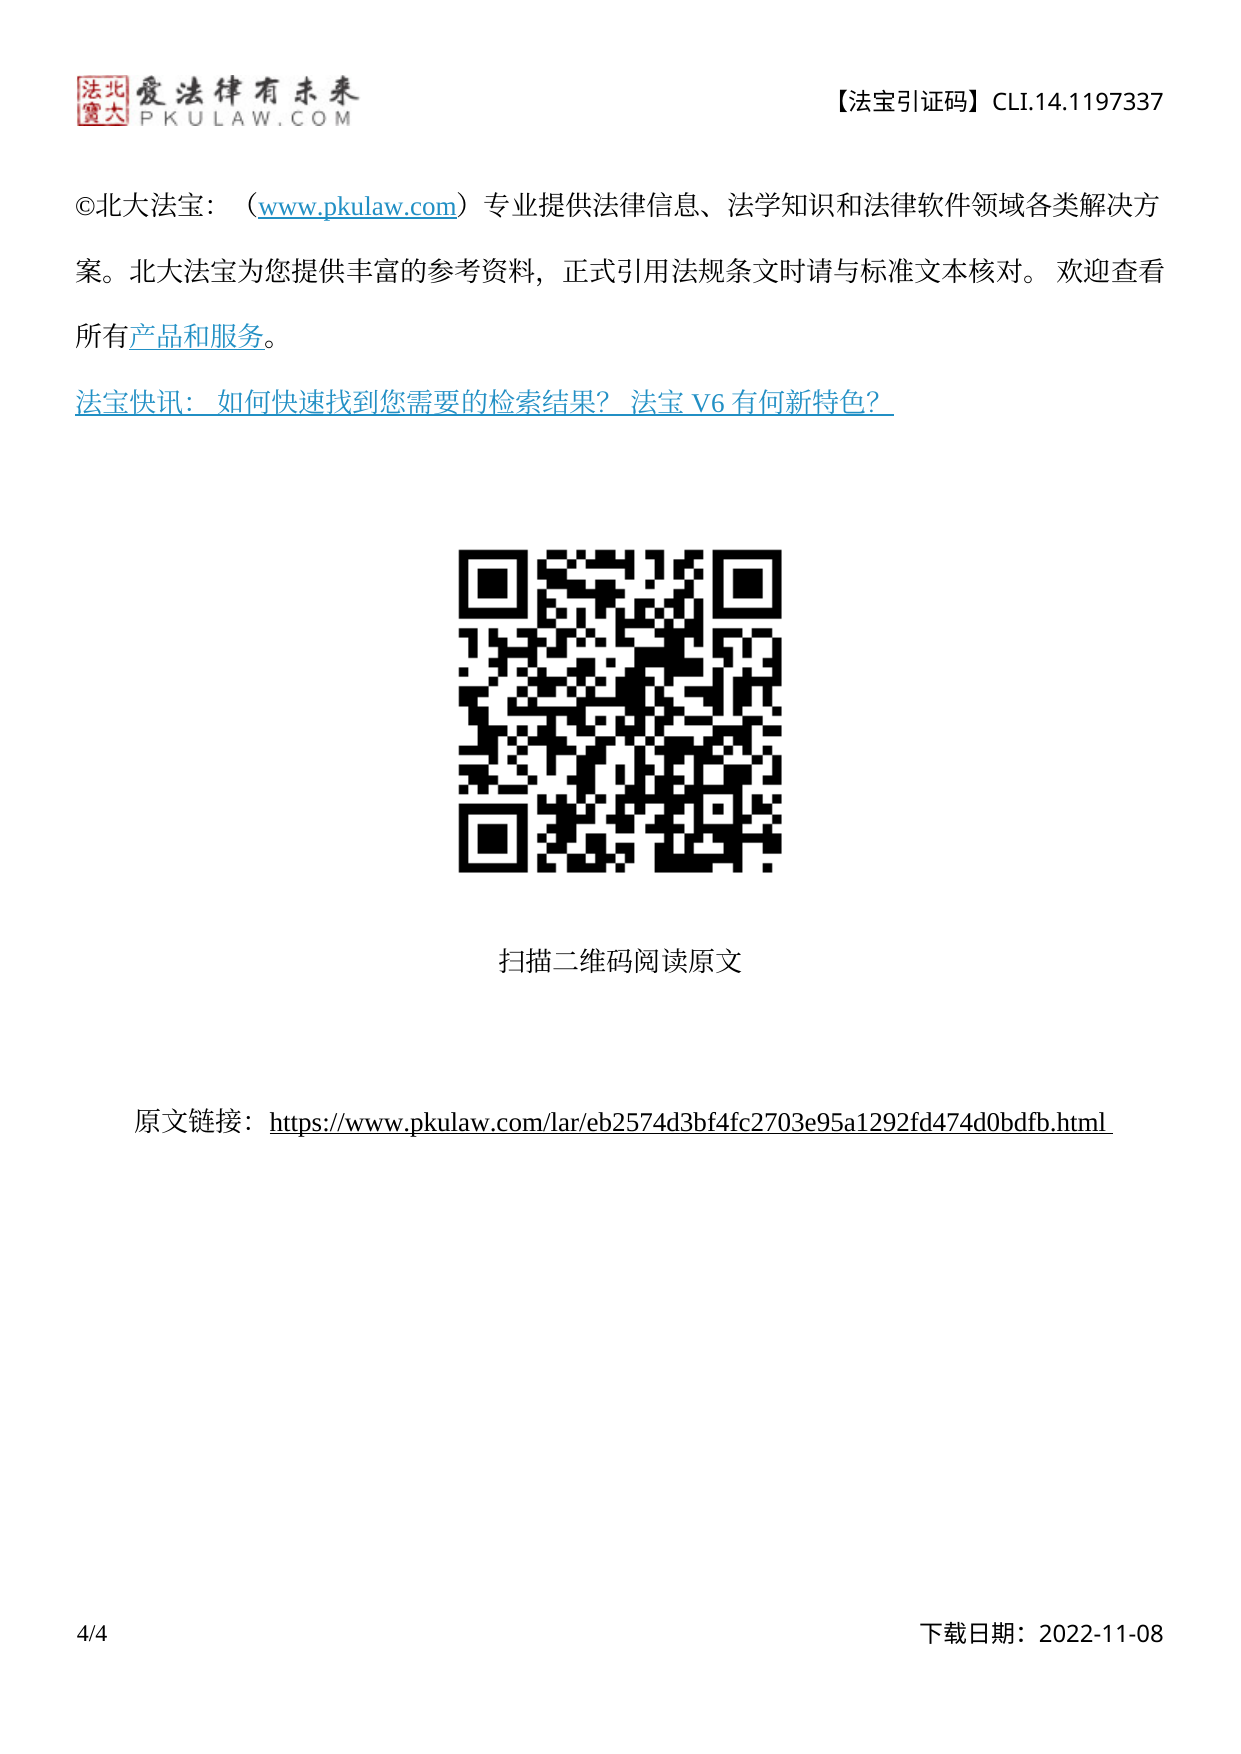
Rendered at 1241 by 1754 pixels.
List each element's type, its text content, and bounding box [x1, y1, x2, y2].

text 原文链接：https://www.pkulaw.com/lar/eb2574d3bf4fc2703e95a1292fd474d0bdfb.html [75, 1071, 1165, 1137]
text 扫描二维码阅读原文 [169, 912, 1071, 978]
text ©北大法宝：（www.pkulaw.com）专业提供法律信息、法学知识和法律软件领域各类解决方案。北大法宝为您提供丰富的参考资料，正式引用法规条文时请与标准文本核对。 欢迎查看所有产品和服务。 法宝快讯： 如何快速找到您需要的检索结果？ 法宝 V6 有何新特色？ [75, 156, 1165, 418]
picture [76, 75, 361, 126]
picture [420, 511, 821, 912]
